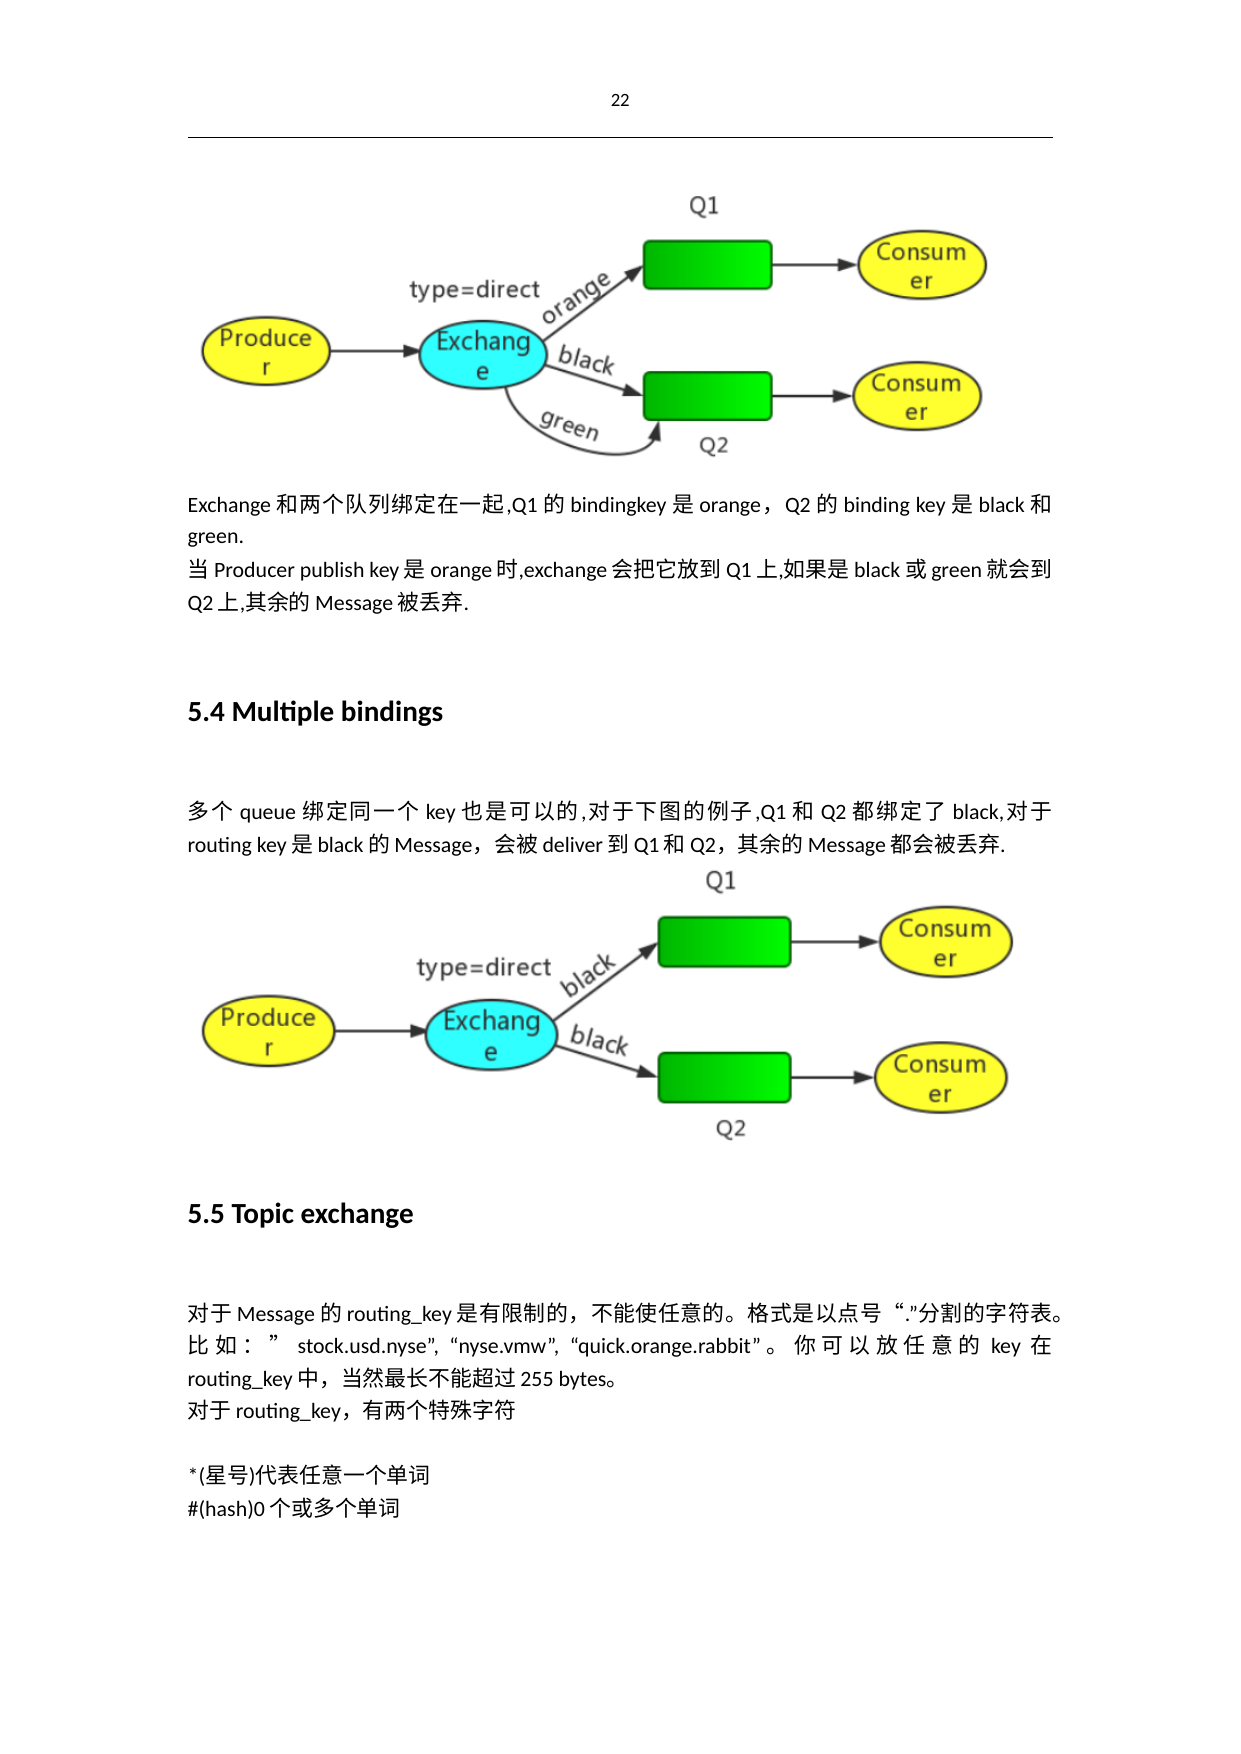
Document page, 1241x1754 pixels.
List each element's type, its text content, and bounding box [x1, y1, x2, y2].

text *(星号)代表任意一个单词 [187, 1458, 1053, 1491]
text 对于routing_key，有两个特殊字符 [187, 1393, 1053, 1426]
text 多个queue绑定同一个key也是可以的,对于下图的例子,Q1和Q2都绑定了black,对于routing key是black的Message，会被deliver到Q1和Q2，其余的Message都会被丢弃. [187, 794, 1053, 858]
text Exchange和两个队列绑定在一起,Q1的bindingkey是orange，Q2的binding key是black和green. [187, 487, 1053, 552]
subtitle 5.4 Multiple bindings [187, 679, 1053, 744]
text 对于Message的routing_key是有限制的，不能使任意的。格式是以点号“.”分割的字符表。比如：”stock.usd.nyse”, “nyse.vmw”, “quick.orange.rabbit”。你可以放任意的key在routing_key中，当然最长不能超过255 bytes。 [187, 1296, 1053, 1393]
text 当Producer publish key是orange时,exchange会把它放到Q1上,如果是black或green就会到Q2上,其余的Message被丢弃. [187, 552, 1053, 617]
text #(hash)0个或多个单词 [187, 1491, 1053, 1523]
picture [187, 858, 1053, 1147]
subtitle 5.5 Topic exchange [187, 1180, 1053, 1245]
picture [187, 162, 1053, 479]
